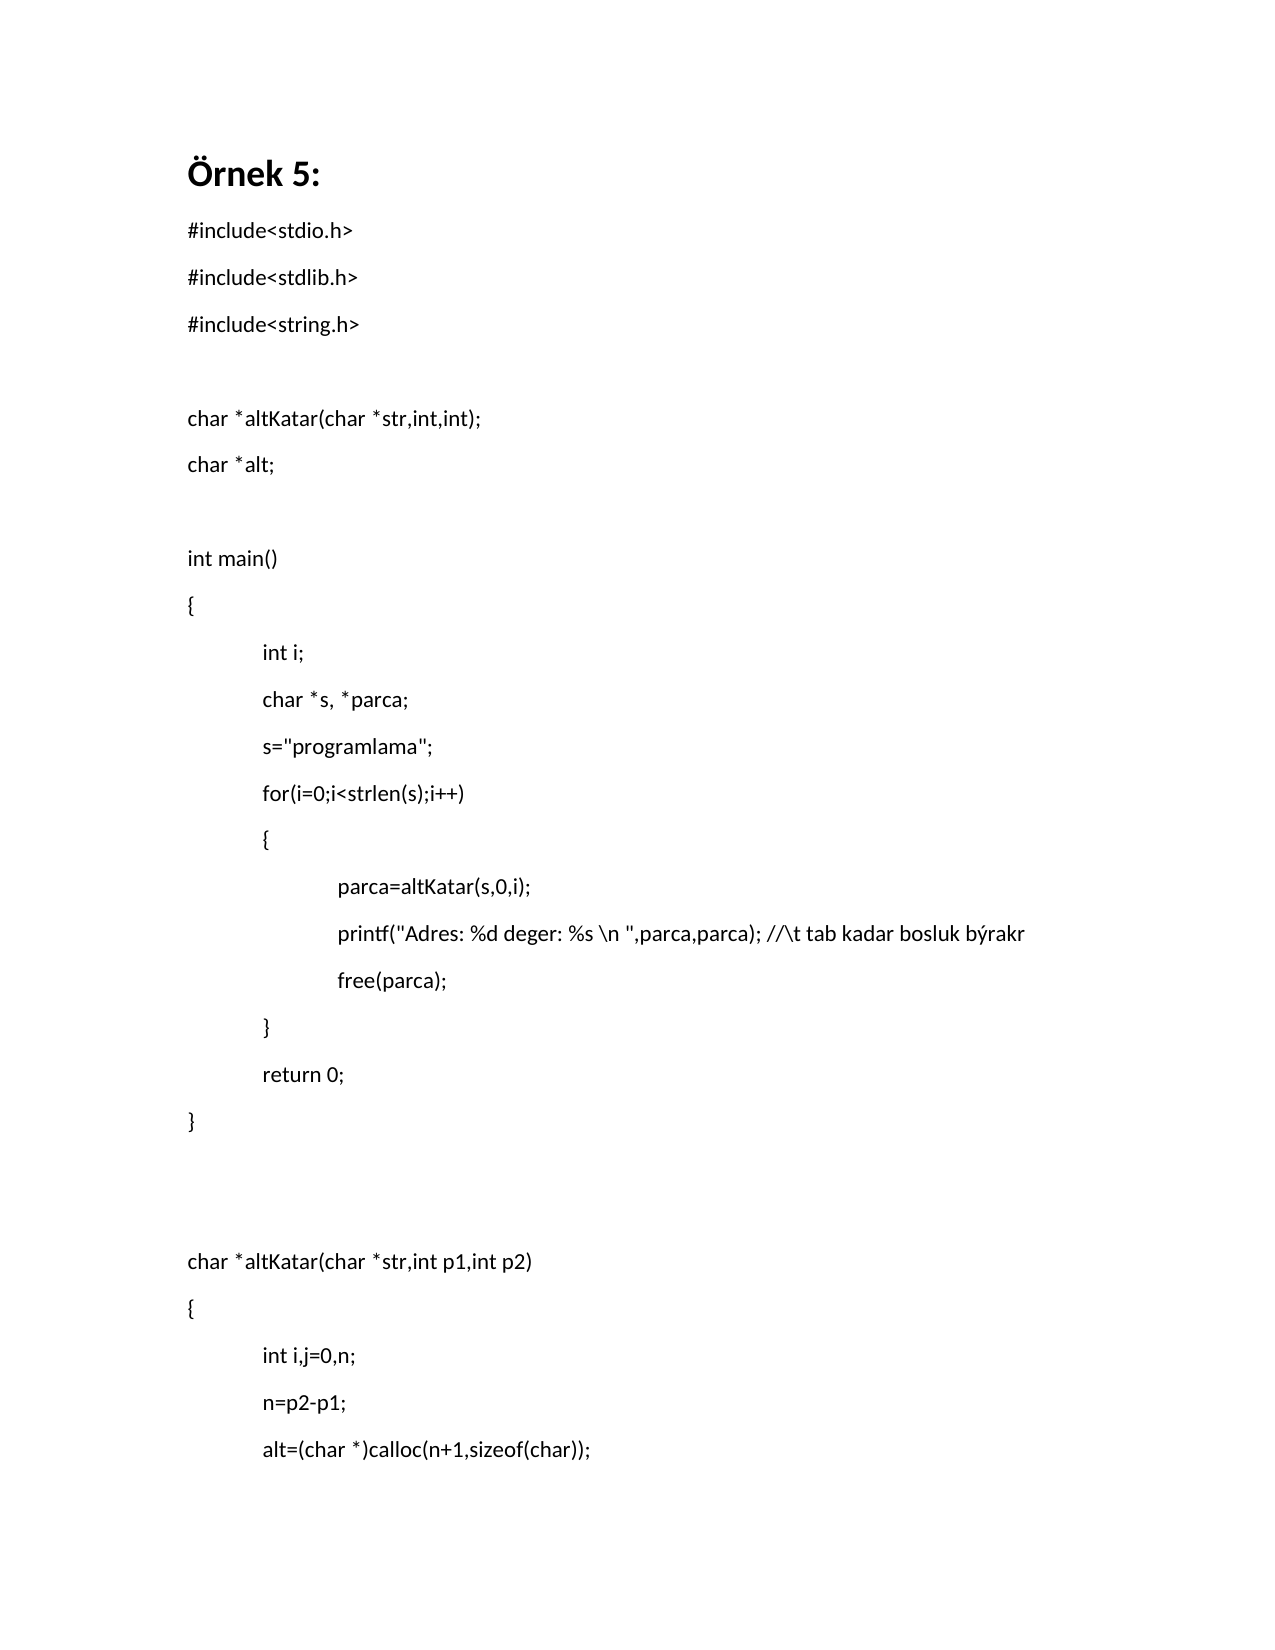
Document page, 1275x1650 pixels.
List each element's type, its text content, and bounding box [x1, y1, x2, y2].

text alt=(char *)calloc(n+1,sizeof(char)); [187, 1435, 1087, 1463]
text n=p2-p1; [187, 1388, 1087, 1416]
text parca=altKatar(s,0,i); [187, 872, 1087, 900]
text #include<stdlib.h> [187, 263, 1087, 291]
text free(parca); [187, 966, 1087, 994]
text return 0; [187, 1060, 1087, 1088]
text #include<string.h> [187, 310, 1087, 338]
text printf("Adres: %d deger: %s \n ",parca,parca); //\t tab kadar bosluk býrakr [187, 919, 1087, 947]
text char *altKatar(char *str,int p1,int p2) [187, 1247, 1087, 1275]
text char *alt; [187, 451, 1087, 478]
text s="programlama"; [187, 732, 1087, 760]
text } [187, 1107, 1087, 1135]
text { [187, 1294, 1087, 1322]
text int i; [187, 638, 1087, 666]
text char *altKatar(char *str,int,int); [187, 404, 1087, 432]
text int i,j=0,n; [187, 1341, 1087, 1369]
text for(i=0;i<strlen(s);i++) [187, 779, 1087, 807]
text int main() [187, 544, 1087, 572]
text #include<stdio.h> [187, 216, 1087, 244]
text { [187, 826, 1087, 853]
text { [187, 591, 1087, 619]
text } [187, 1013, 1087, 1041]
text char *s, *parca; [187, 685, 1087, 713]
text Örnek 5: [187, 150, 1087, 196]
